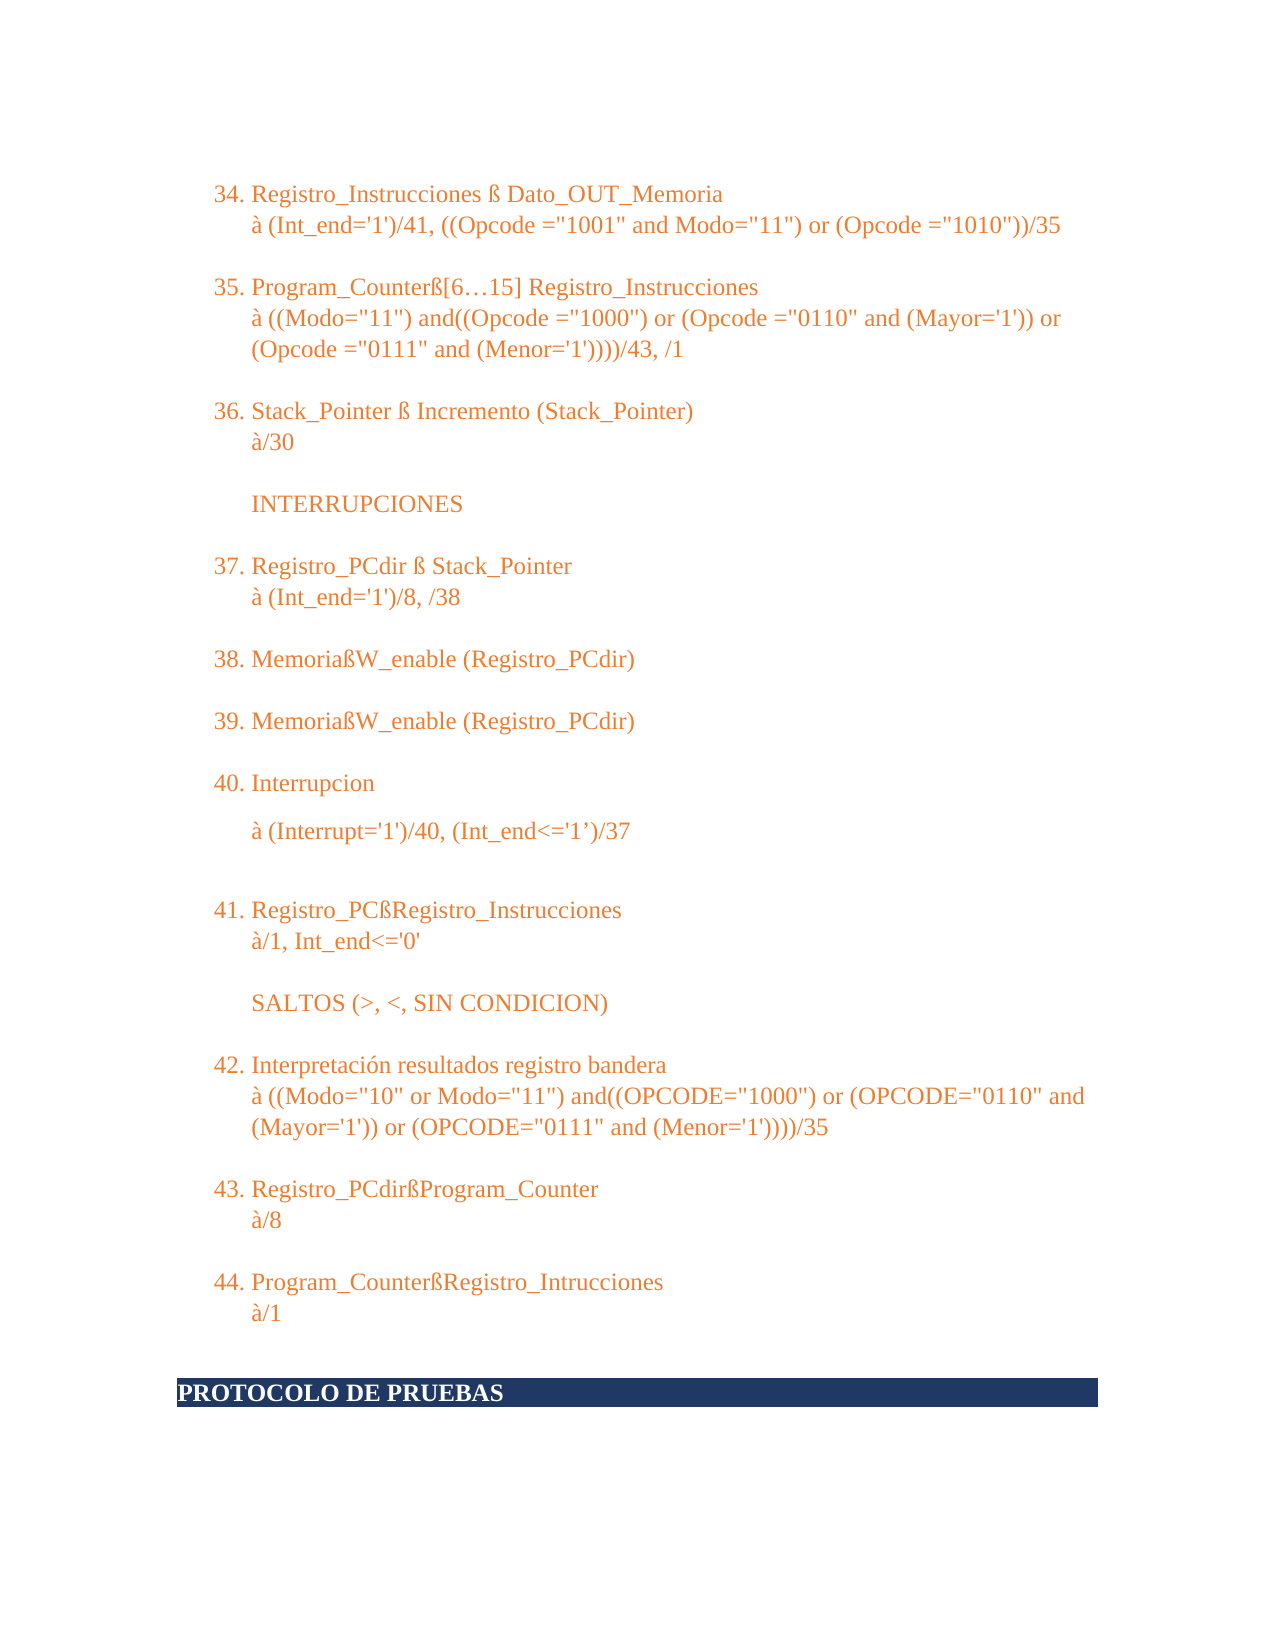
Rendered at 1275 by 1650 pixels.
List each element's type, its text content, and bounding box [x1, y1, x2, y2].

list MemoriaßW_enable (Registro_PCdir) [213, 706, 1098, 735]
list à (Int_end='1')/41, ((Opcode ="1001" and Modo="11") or (Opcode ="1010"))/35 [251, 210, 1098, 238]
list à (Int_end='1')/8, /38 [251, 582, 1098, 611]
list INTERRUPCIONES [251, 489, 1098, 518]
list Stack_Pointer ß Incremento (Stack_Pointer) [213, 396, 1098, 425]
list MemoriaßW_enable (Registro_PCdir) [213, 644, 1098, 673]
list à ((Modo="10" or Modo="11") and((OPCODE="1000") or (OPCODE="0110" and (Mayor='1')) or (OPCODE="0111" and (Menor='1'))))/35 [251, 1081, 1098, 1141]
list Registro_Instrucciones ß Dato_OUT_Memoria [213, 179, 1098, 207]
list à/8 [251, 1205, 1098, 1234]
list Interrupcion [213, 768, 1098, 797]
list Registro_PCßRegistro_Instrucciones [213, 895, 1098, 924]
list Interpretación resultados registro bandera [213, 1050, 1098, 1079]
list à/1 [251, 1298, 1098, 1327]
list à/30 [251, 427, 1098, 456]
list Registro_PCdirßProgram_Counter [213, 1174, 1098, 1203]
list Registro_PCdir ß Stack_Pointer [213, 551, 1098, 580]
list à/1, Int_end<='0' [251, 926, 1098, 955]
text à (Interrupt='1')/40, (Int_end<='1’)/37 [251, 816, 1098, 845]
text PROTOCOLO DE PRUEBAS [177, 1378, 1098, 1407]
list à ((Modo="11") and((Opcode ="1000") or (Opcode ="0110" and (Mayor='1')) or (Opcode ="0111" and (Menor='1'))))/43, /1 [251, 303, 1098, 363]
list SALTOS (>, <, SIN CONDICION) [251, 988, 1098, 1017]
list Program_Counterß[6…15] Registro_Instrucciones [213, 272, 1098, 301]
list Program_CounterßRegistro_Intrucciones [213, 1267, 1098, 1296]
